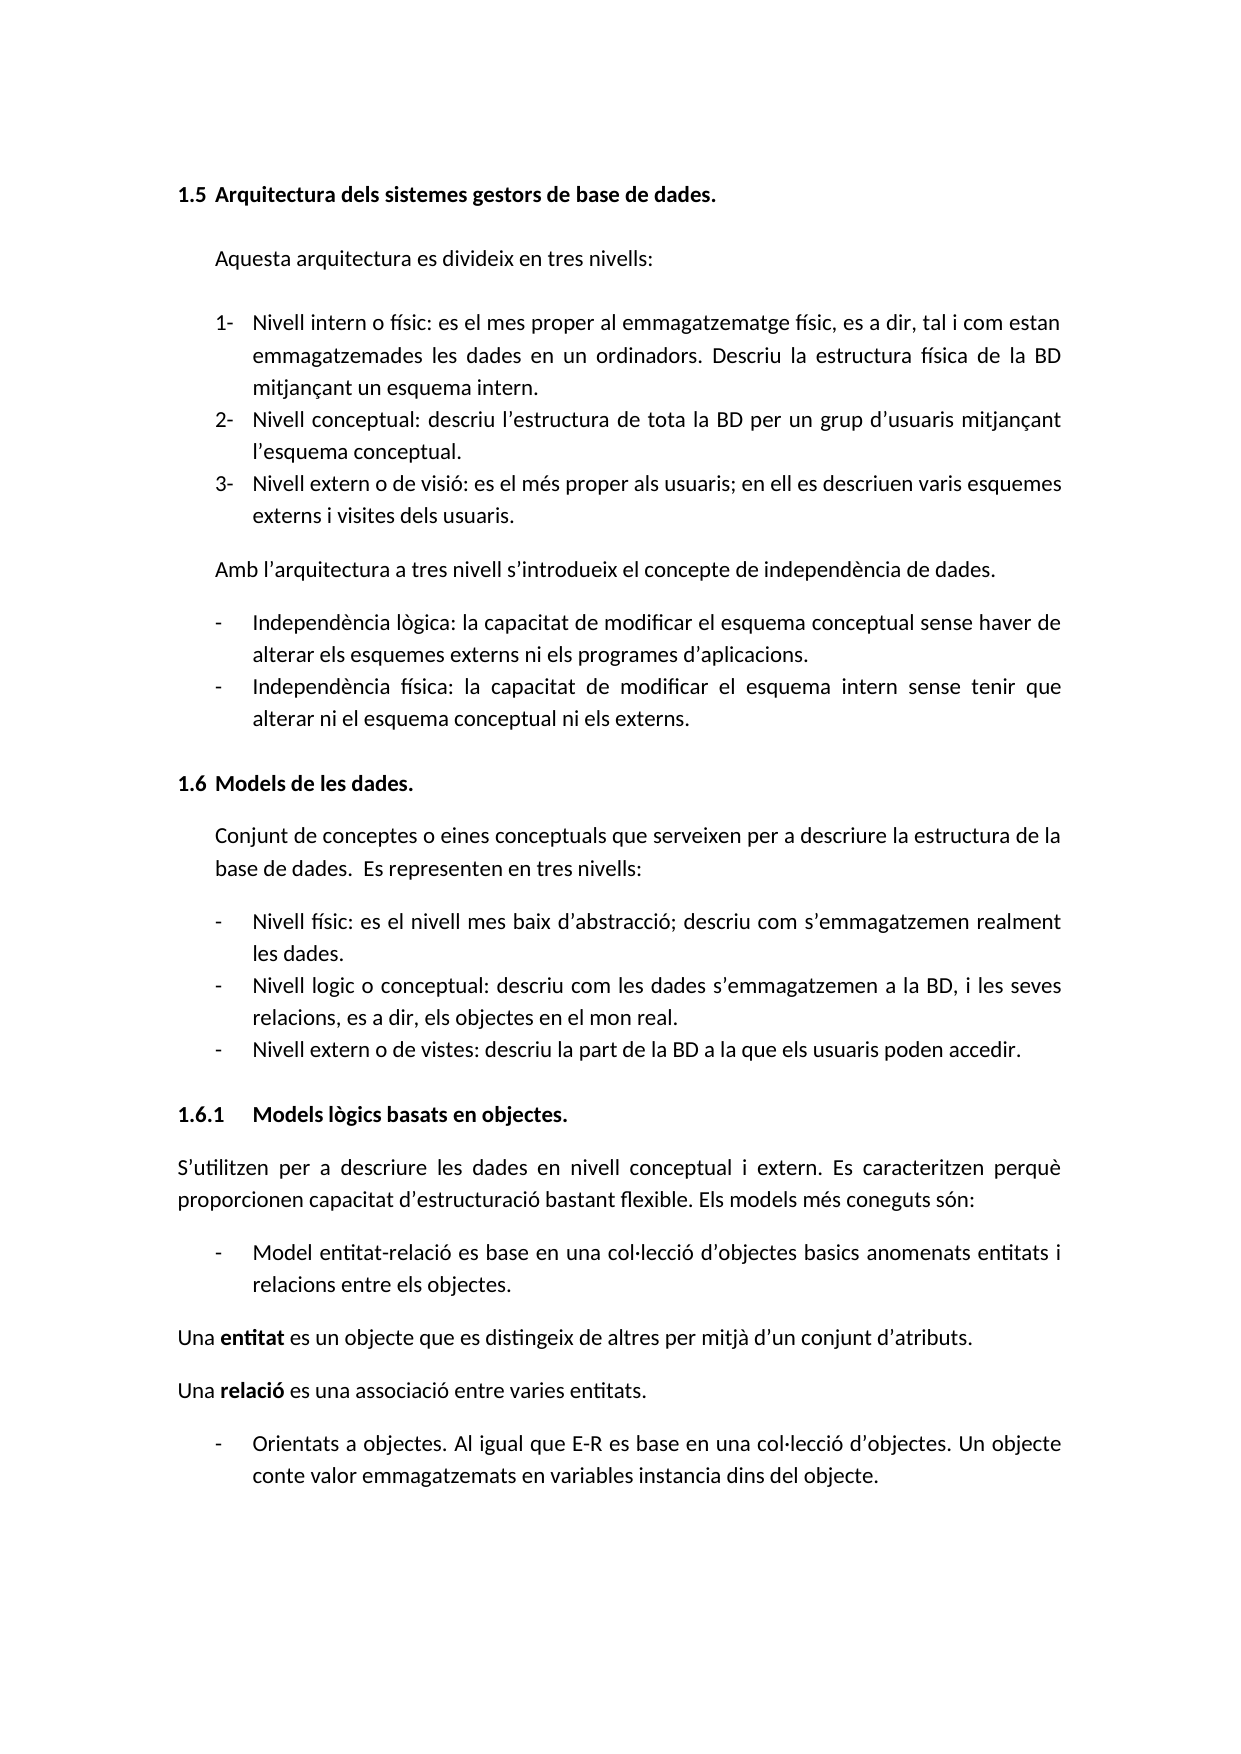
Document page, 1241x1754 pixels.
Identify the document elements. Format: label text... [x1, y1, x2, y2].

list Nivell físic: es el nivell mes baix d’abstracció; descriu com s’emmagatzemen realment les dades. [215, 907, 1063, 967]
list Models lògics basats en objectes. [177, 1100, 1063, 1128]
list Nivell extern o de vistes: descriu la part de la BD a la que els usuaris poden accedir. [215, 1036, 1063, 1064]
text Amb l’arquitectura a tres nivell s’introdueix el concepte de independència de dades. [215, 555, 1063, 583]
list Model entitat-relació es base en una col·lecció d’objectes basics anomenats entitats i relacions entre els objectes. [215, 1238, 1063, 1298]
list Nivell extern o de visió: es el més proper als usuaris; en ell es descriuen varis esquemes externs i visites dels usuaris. [215, 469, 1063, 530]
list Nivell conceptual: descriu l’estructura de tota la BD per un grup d’usuaris mitjançant l’esquema conceptual. [215, 405, 1063, 465]
text Una entitat es un objecte que es distingeix de altres per mitjà d’un conjunt d’atributs. [177, 1323, 1063, 1351]
text S’utilitzen per a descriure les dades en nivell conceptual i extern. Es caracteritzen perquè proporcionen capacitat d’estructuració bastant flexible. Els models més coneguts són: [177, 1153, 1063, 1213]
text Una relació es una associació entre varies entitats. [177, 1376, 1063, 1404]
list Nivell logic o conceptual: descriu com les dades s’emmagatzemen a la BD, i les seves relacions, es a dir, els objectes en el mon real. [215, 971, 1063, 1031]
list Orientats a objectes. Al igual que E-R es base en una col·lecció d’objectes. Un objecte conte valor emmagatzemats en variables instancia dins del objecte. [215, 1429, 1063, 1490]
list Independència lògica: la capacitat de modificar el esquema conceptual sense haver de alterar els esquemes externs ni els programes d’aplicacions. [215, 608, 1063, 668]
text Conjunt de conceptes o eines conceptuals que serveixen per a descriure la estructura de la base de dades. Es representen en tres nivells: [215, 822, 1063, 882]
list Arquitectura dels sistemes gestors de base de dades. [177, 180, 1063, 208]
list Aquesta arquitectura es divideix en tres nivells: [215, 244, 1063, 272]
list Models de les dades. [177, 769, 1063, 797]
list Nivell intern o físic: es el mes proper al emmagatzematge físic, es a dir, tal i com estan emmagatzemades les dades en un ordinadors. Descriu la estructura física de la BD mitjançant un esquema intern. [215, 308, 1063, 401]
list Independència física: la capacitat de modificar el esquema intern sense tenir que alterar ni el esquema conceptual ni els externs. [215, 672, 1063, 732]
